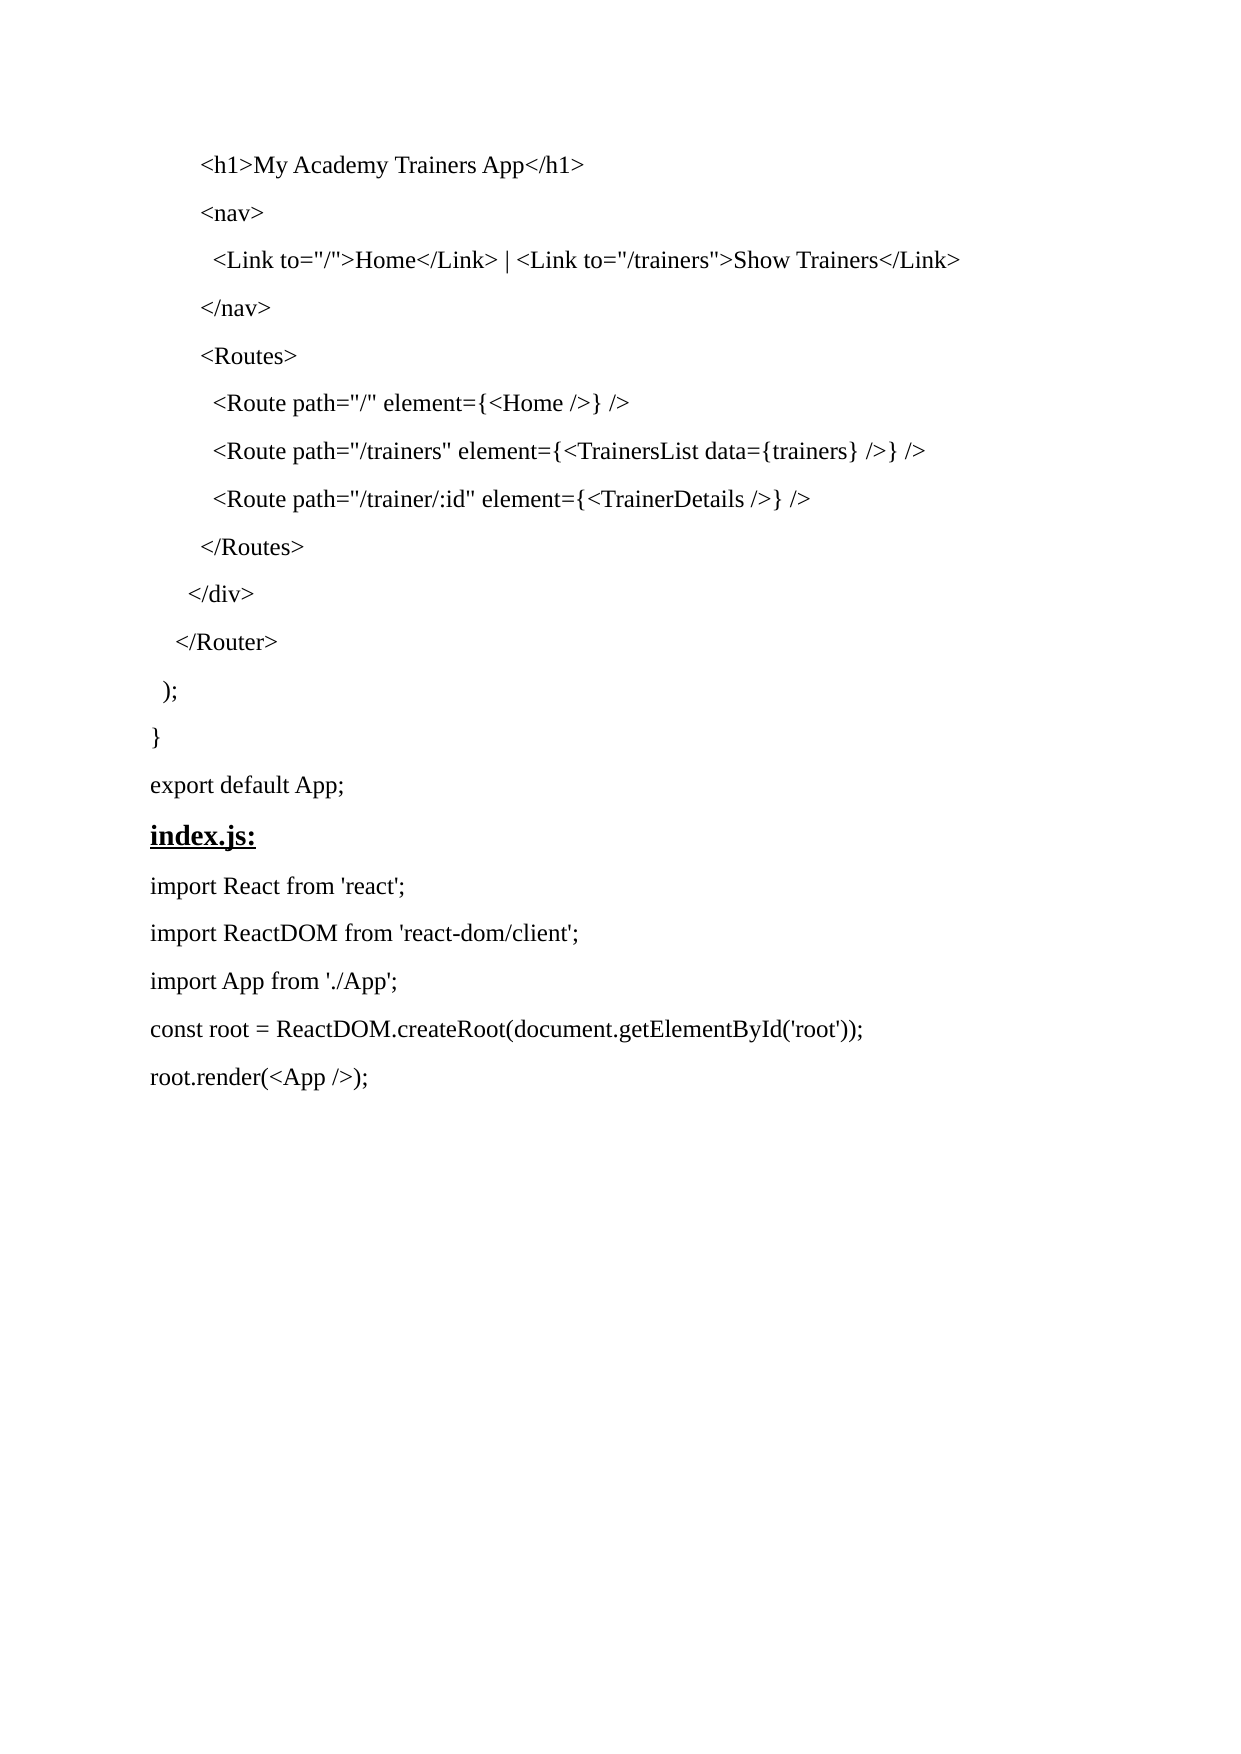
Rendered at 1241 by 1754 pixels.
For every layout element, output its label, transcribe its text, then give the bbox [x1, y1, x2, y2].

text const root = ReactDOM.createRoot(document.getElementById('root')); [150, 1014, 1090, 1043]
text <h1>My Academy Trainers App</h1> [150, 150, 1090, 179]
text </Router> [150, 627, 1090, 656]
text <Route path="/" element={<Home />} /> [150, 388, 1090, 417]
text index.js: [150, 818, 1090, 851]
text <Route path="/trainers" element={<TrainersList data={trainers} />} /> [150, 436, 1090, 465]
text <nav> [150, 198, 1090, 226]
text </Routes> [150, 532, 1090, 560]
text import React from 'react'; [150, 871, 1090, 899]
text root.render(<App />); [150, 1062, 1090, 1090]
text </div> [150, 579, 1090, 608]
text import App from './App'; [150, 966, 1090, 995]
text export default App; [150, 770, 1090, 799]
text import ReactDOM from 'react-dom/client'; [150, 918, 1090, 947]
text ); [150, 675, 1090, 703]
text </nav> [150, 293, 1090, 322]
text <Link to="/">Home</Link> | <Link to="/trainers">Show Trainers</Link> [150, 245, 1090, 274]
text } [150, 722, 1090, 751]
text <Routes> [150, 341, 1090, 369]
text <Route path="/trainer/:id" element={<TrainerDetails />} /> [150, 484, 1090, 513]
